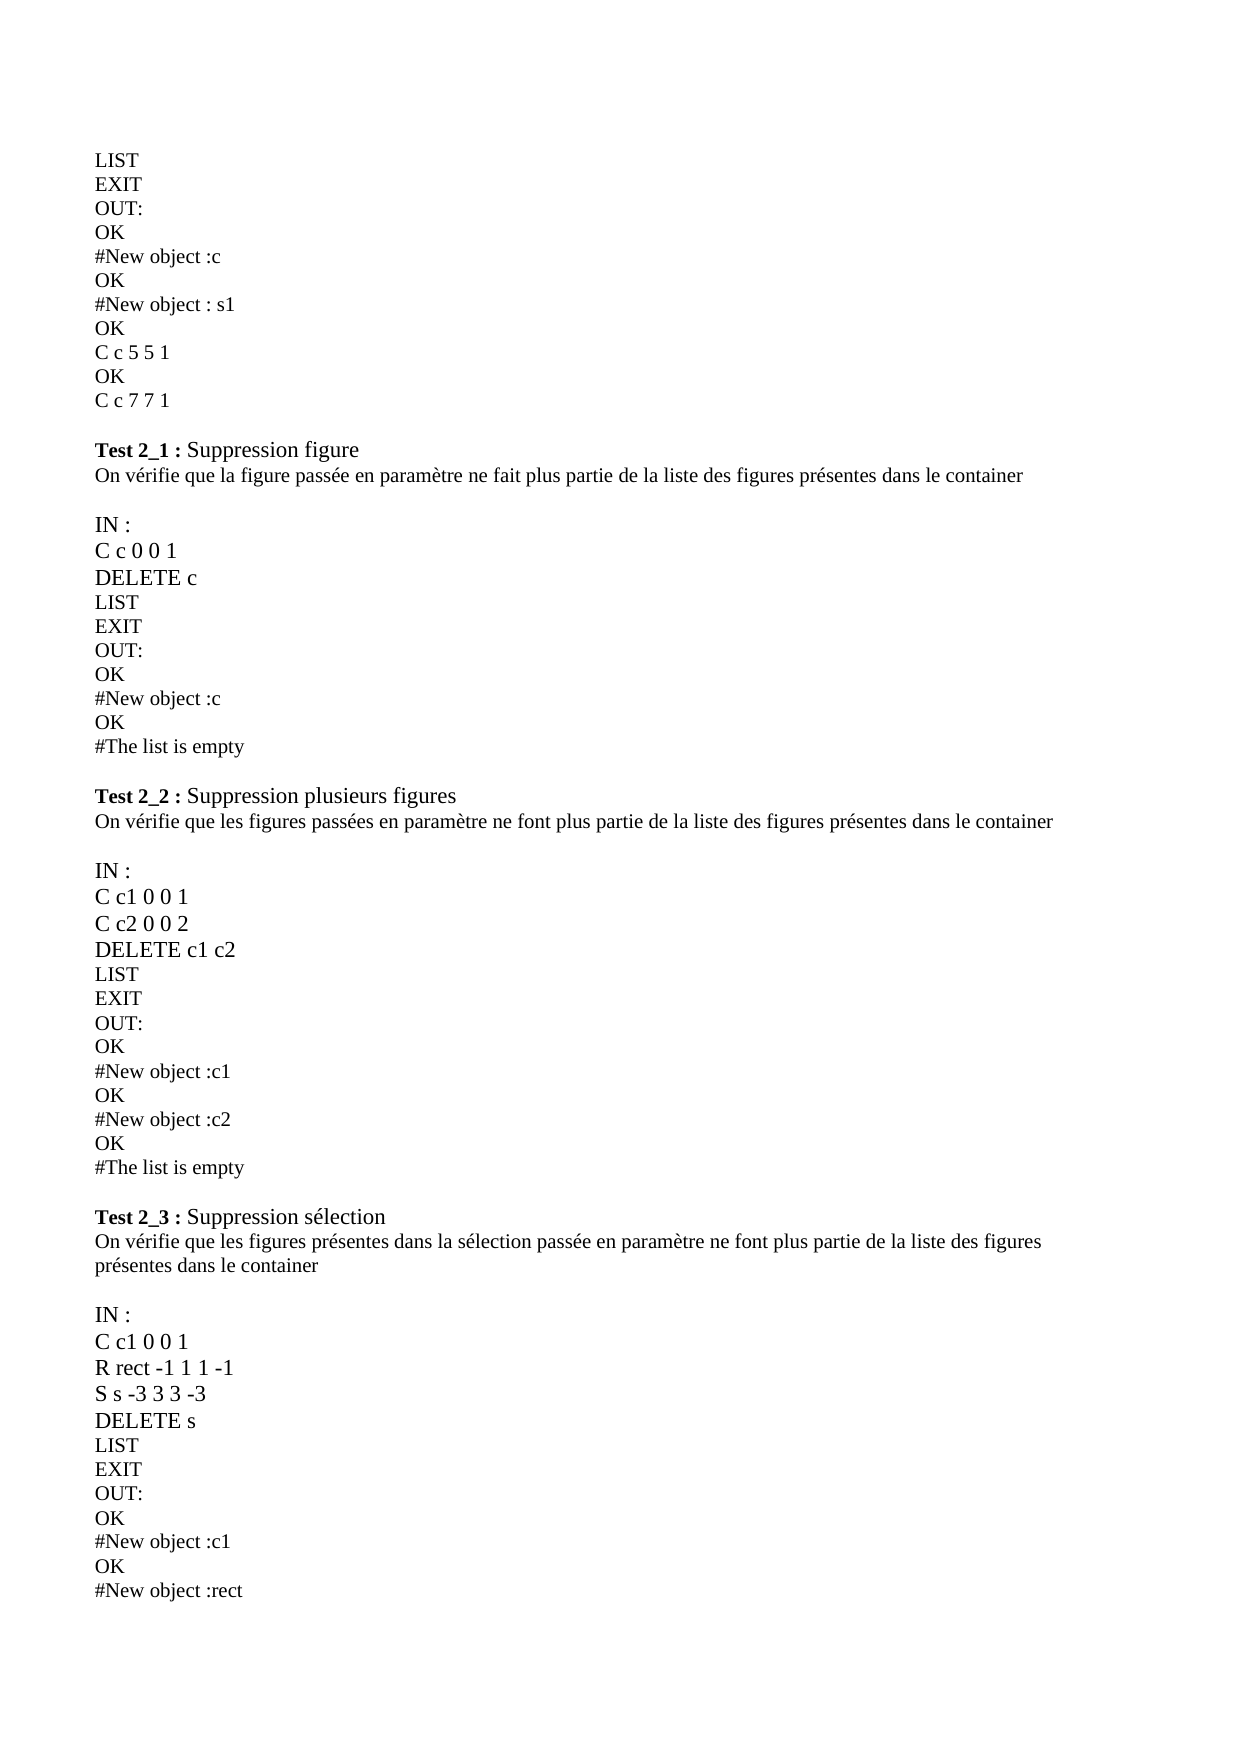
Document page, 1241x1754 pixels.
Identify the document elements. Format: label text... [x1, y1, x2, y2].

text On vérifie que la figure passée en paramètre ne fait plus partie de la liste des figures présentes dans le container [94, 463, 1093, 487]
text #New object :c [94, 686, 1093, 710]
text OUT: [94, 1010, 1093, 1034]
text R rect -1 1 1 -1 [94, 1354, 1093, 1381]
text OK [94, 268, 1093, 292]
text IN : [94, 857, 1093, 883]
text #The list is empty [94, 734, 1093, 758]
text OK [94, 1553, 1093, 1578]
text LIST [94, 148, 1093, 172]
text EXIT [94, 614, 1093, 638]
text On vérifie que les figures passées en paramètre ne font plus partie de la liste des figures présentes dans le container [94, 809, 1093, 833]
text C c 7 7 1 [94, 388, 1093, 412]
text Test 2_2 : Suppression plusieurs figures [94, 782, 1093, 809]
text On vérifie que les figures présentes dans la sélection passée en paramètre ne font plus partie de la liste des figures présentes dans le container [94, 1229, 1093, 1277]
text OK [94, 662, 1093, 686]
text #New object : s1 [94, 292, 1093, 316]
text LIST [94, 962, 1093, 986]
text EXIT [94, 172, 1093, 196]
text OUT: [94, 1481, 1093, 1505]
text C c 5 5 1 [94, 340, 1093, 364]
text #New object :c1 [94, 1529, 1093, 1553]
text OK [94, 1083, 1093, 1107]
text C c1 0 0 1 [94, 883, 1093, 909]
text IN : [94, 511, 1093, 537]
text OK [94, 316, 1093, 340]
text OK [94, 1131, 1093, 1155]
text DELETE s [94, 1407, 1093, 1433]
text Test 2_3 : Suppression sélection [94, 1203, 1093, 1229]
text OK [94, 220, 1093, 244]
text DELETE c1 c2 [94, 936, 1093, 962]
text EXIT [94, 1457, 1093, 1481]
text OUT: [94, 638, 1093, 662]
text C c1 0 0 1 [94, 1328, 1093, 1354]
text EXIT [94, 986, 1093, 1010]
text #New object :c [94, 244, 1093, 268]
text #The list is empty [94, 1155, 1093, 1179]
text Test 2_1 : Suppression figure [94, 436, 1093, 463]
text C c2 0 0 2 [94, 909, 1093, 936]
text OUT: [94, 196, 1093, 220]
text DELETE c [94, 563, 1093, 590]
text #New object :c1 [94, 1058, 1093, 1083]
text LIST [94, 1433, 1093, 1457]
text IN : [94, 1301, 1093, 1328]
text LIST [94, 590, 1093, 614]
text OK [94, 710, 1093, 734]
text #New object :rect [94, 1578, 1093, 1602]
text C c 0 0 1 [94, 537, 1093, 563]
text OK [94, 364, 1093, 388]
text #New object :c2 [94, 1107, 1093, 1131]
text OK [94, 1034, 1093, 1058]
text OK [94, 1505, 1093, 1529]
text S s -3 3 3 -3 [94, 1381, 1093, 1407]
